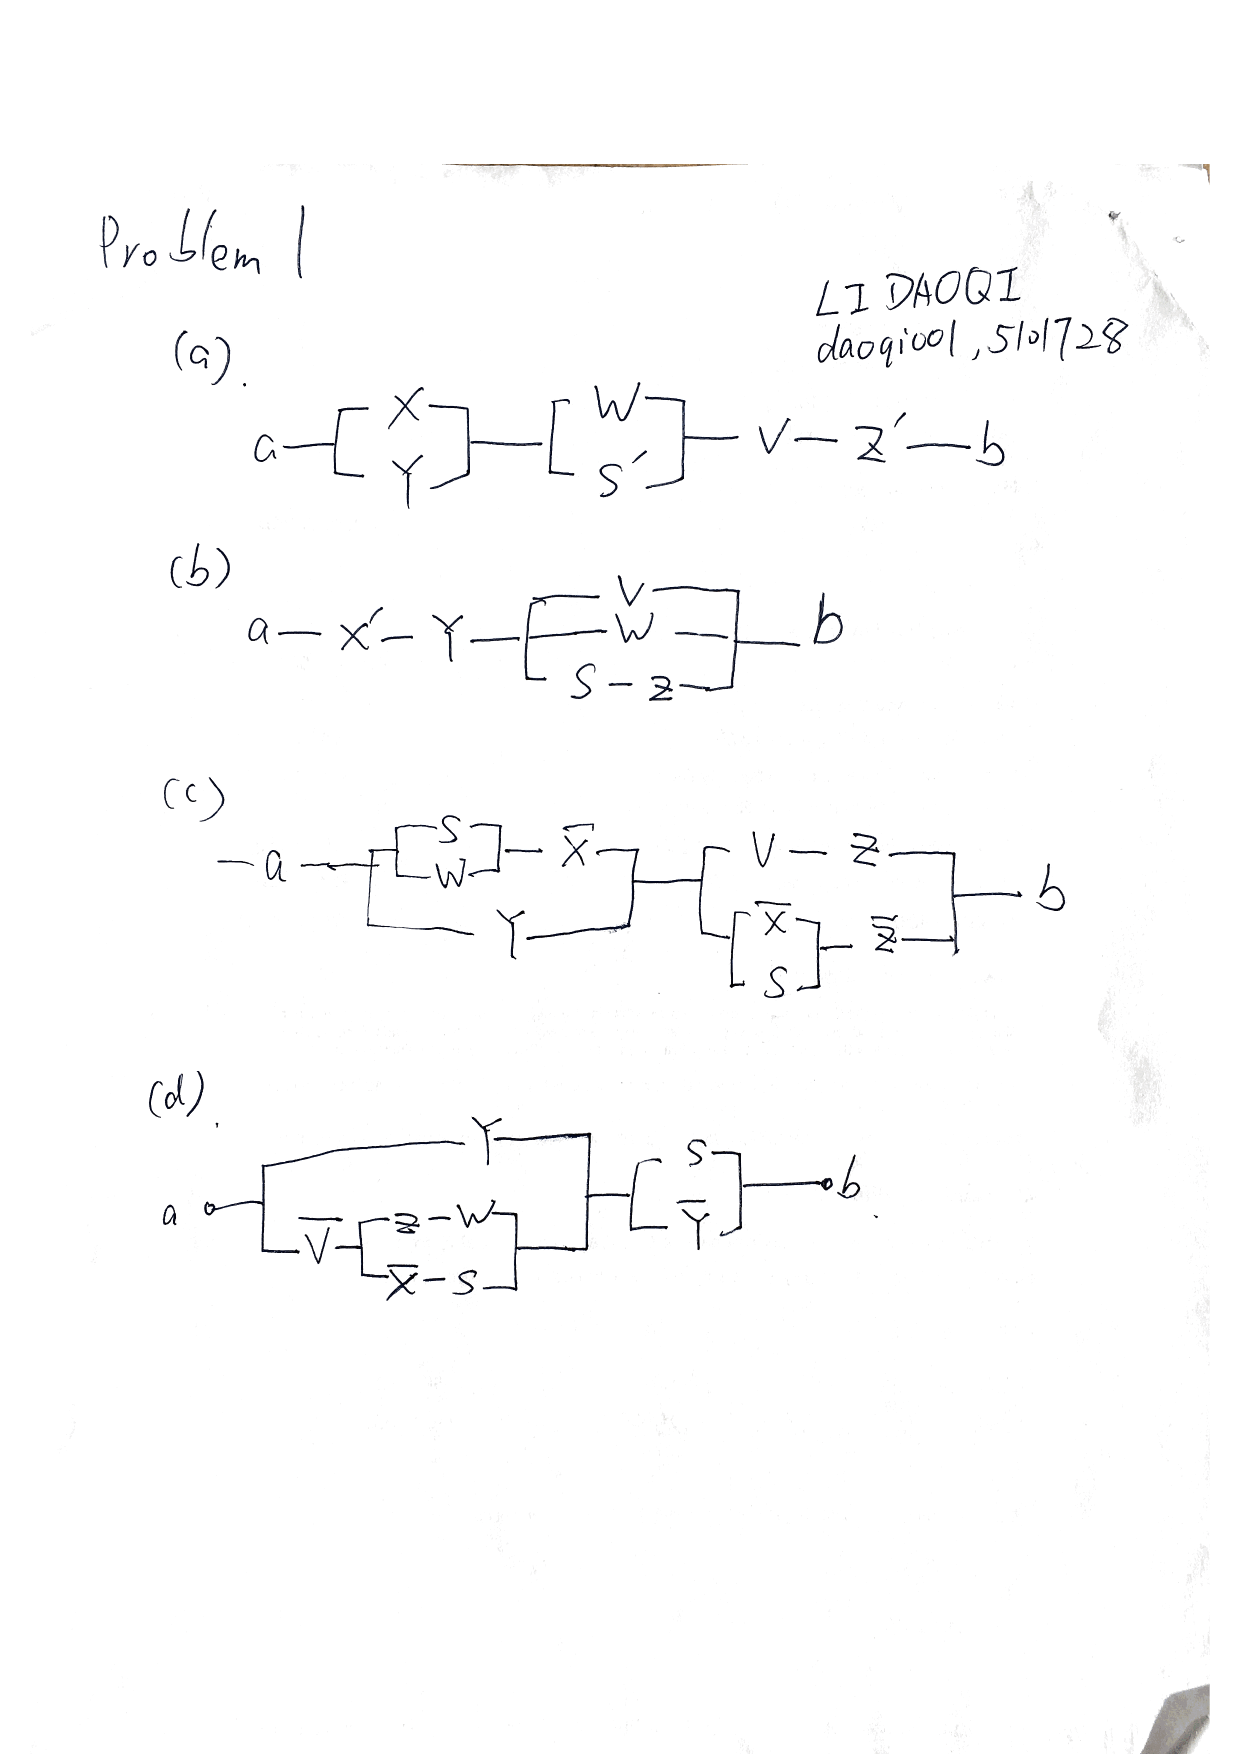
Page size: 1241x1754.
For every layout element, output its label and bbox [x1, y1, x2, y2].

picture [30, 164, 1210, 1754]
